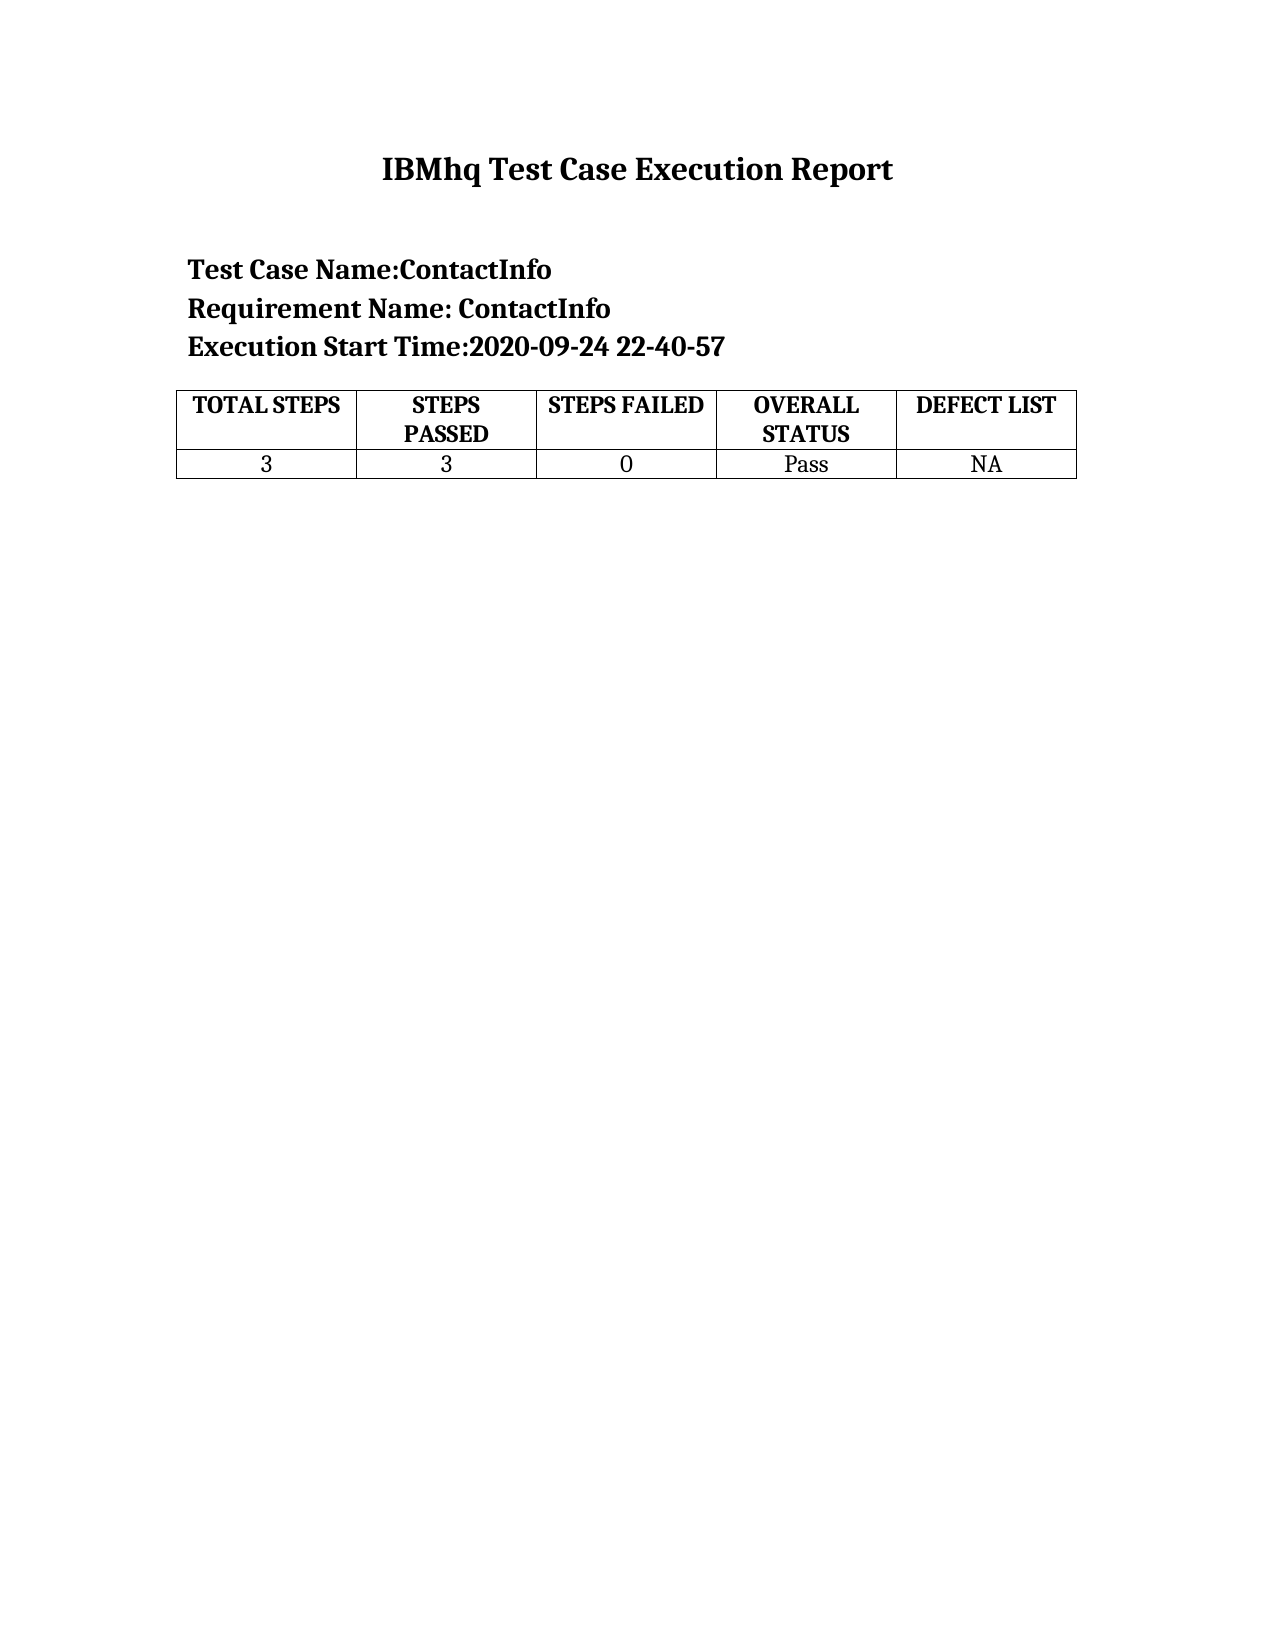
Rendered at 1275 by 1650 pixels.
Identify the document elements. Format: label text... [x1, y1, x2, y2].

table_cell 3 [357, 450, 536, 478]
text IBMhq Test Case Execution Report [187, 150, 1087, 188]
table_header STEPS PASSED [357, 391, 536, 448]
table_cell NA [897, 450, 1076, 478]
table_header TOTAL STEPS [177, 391, 356, 448]
table_header STEPS FAILED [537, 391, 716, 448]
table_cell 0 [537, 450, 716, 478]
table_header OVERALL STATUS [717, 391, 896, 448]
text Test Case Name:ContactInfo Requirement Name: ContactInfo Execution Start Time:2020-09-24 22-40-57 [187, 215, 1087, 364]
table_header DEFECT LIST [897, 391, 1076, 448]
table_cell 3 [177, 450, 356, 478]
table_cell Pass [717, 450, 896, 478]
